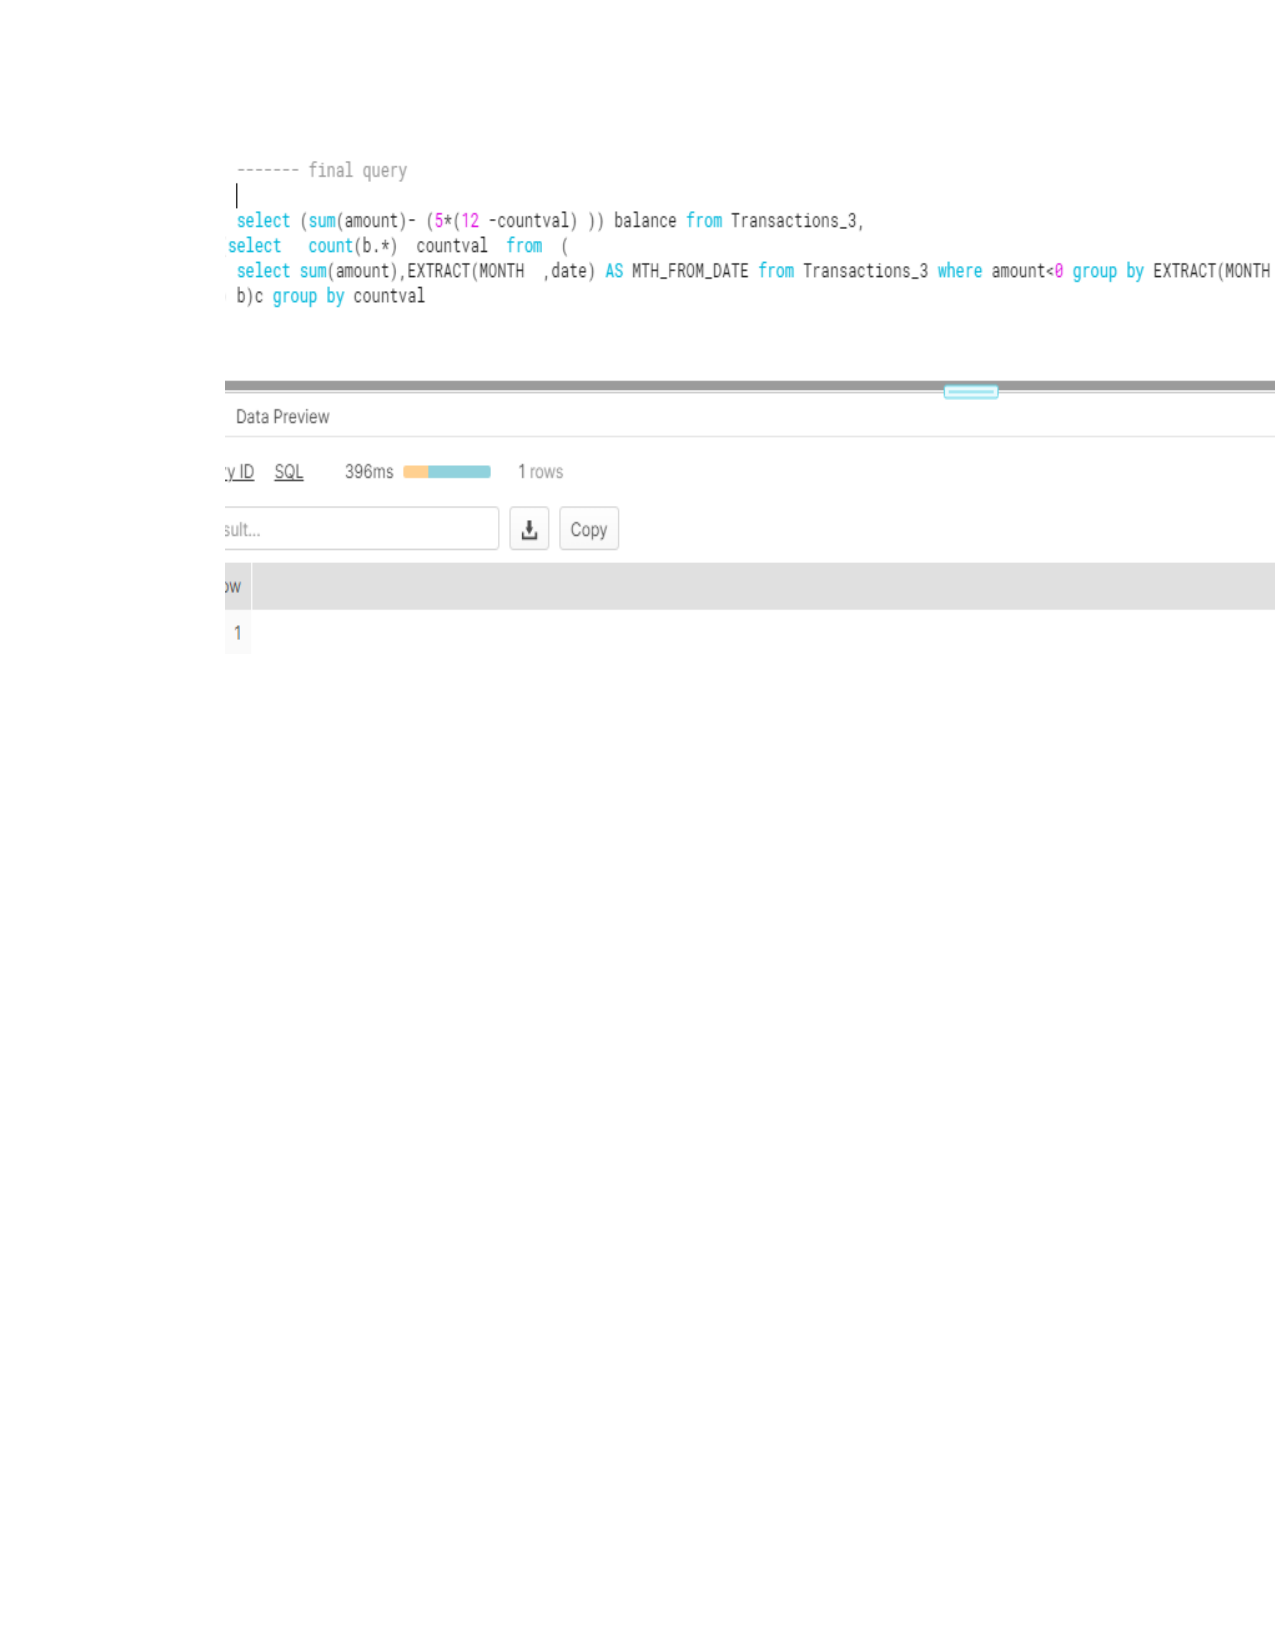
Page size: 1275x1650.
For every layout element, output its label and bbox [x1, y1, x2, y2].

picture [225, 150, 1275, 654]
